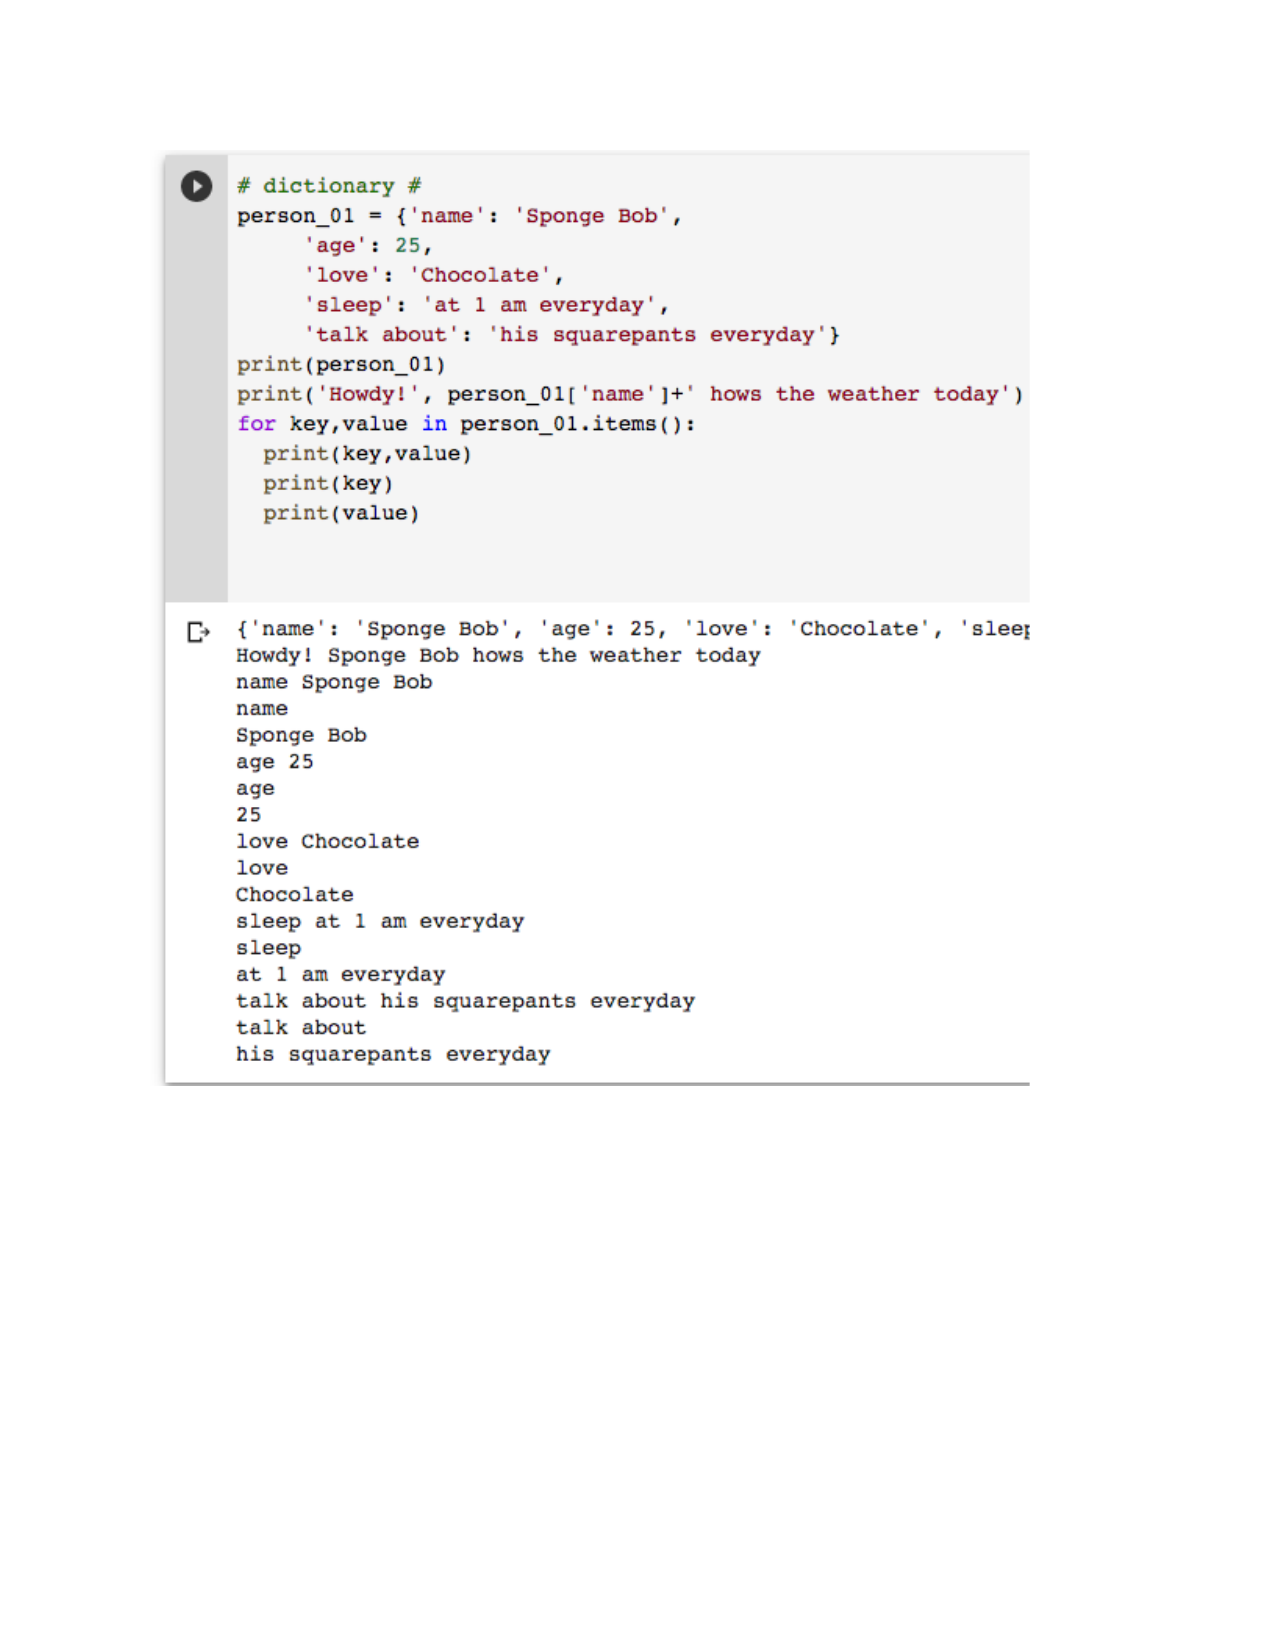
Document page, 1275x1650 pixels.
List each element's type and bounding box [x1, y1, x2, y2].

picture [150, 150, 1030, 1086]
